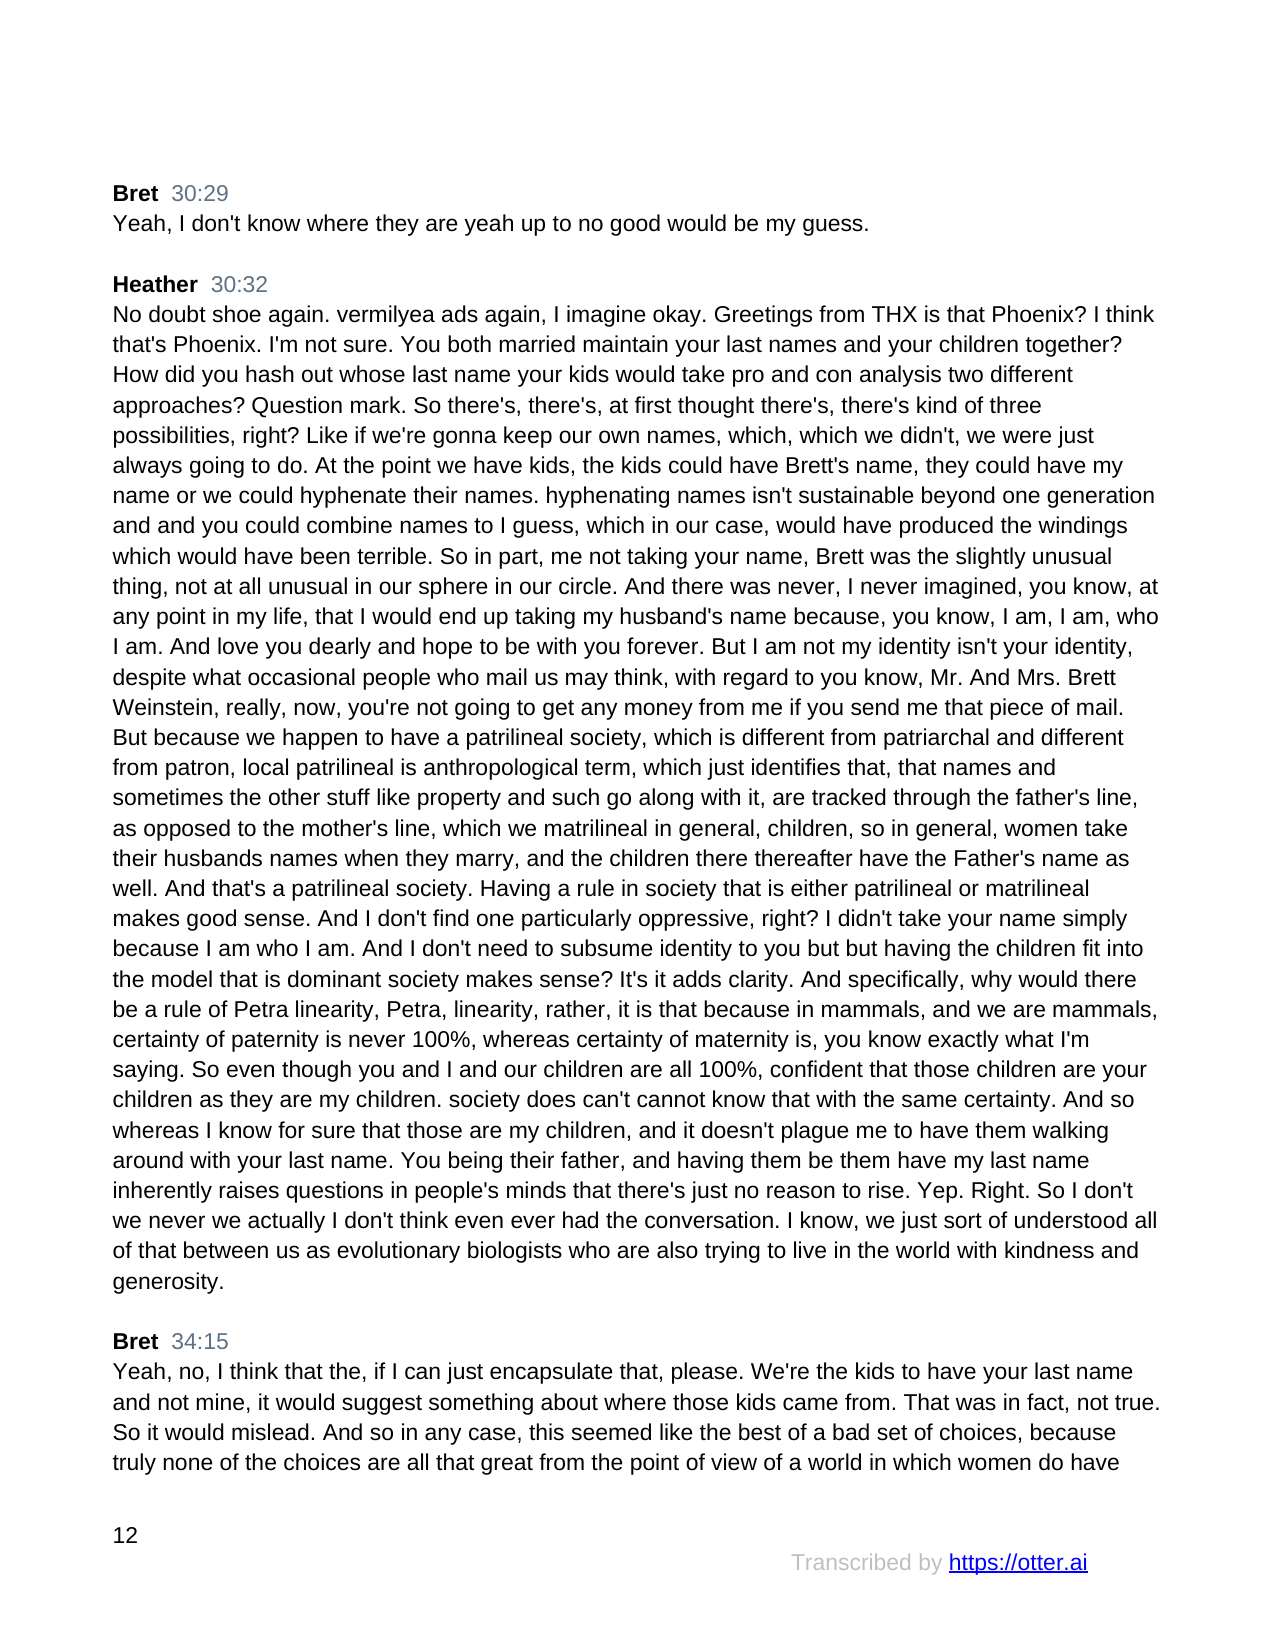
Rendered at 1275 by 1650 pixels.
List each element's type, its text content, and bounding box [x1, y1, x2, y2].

text Heather 30:32 [112, 271, 1162, 297]
text Yeah, I don't know where they are yeah up to no good would be my guess. [112, 210, 1162, 237]
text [112, 1358, 1162, 1475]
text Bret 34:15 [112, 1328, 1162, 1354]
text Bret 30:29 [112, 180, 1162, 207]
text No doubt shoe again. vermilyea ads again, I imagine okay. Greetings from THX is that Phoenix? I think that's Phoenix. I'm not sure. You both married maintain your last names and your children together? How did you hash out whose last name your kids would take pro and con analysis two different approaches? Question mark. So there's, there's, at first thought there's, there's kind of three possibilities, right? Like if we're gonna keep our own names, which, which we didn't, we were just always going to do. At the point we have kids, the kids could have Brett's name, they could have my name or we could hyphenate their names. hyphenating names isn't sustainable beyond one generation and and you could combine names to I guess, which in our case, would have produced the windings which would have been terrible. So in part, me not taking your name, Brett was the slightly unusual thing, not at all unusual in our sphere in our circle. And there was never, I never imagined, you know, at any point in my life, that I would end up taking my husband's name because, you know, I am, I am, who I am. And love you dearly and hope to be with you forever. But I am not my identity isn't your identity, despite what occasional people who mail us may think, with regard to you know, Mr. And Mrs. Brett Weinstein, really, now, you're not going to get any money from me if you send me that piece of mail. But because we happen to have a patrilineal society, which is different from patriarchal and different from patron, local patrilineal is anthropological term, which just identifies that, that names and sometimes the other stuff like property and such go along with it, are tracked through the father's line, as opposed to the mother's line, which we matrilineal in general, children, so in general, women take their husbands names when they marry, and the children there thereafter have the Father's name as well. And that's a patrilineal society. Having a rule in society that is either patrilineal or matrilineal makes good sense. And I don't find one particularly oppressive, right? I didn't take your name simply because I am who I am. And I don't need to subsume identity to you but but having the children fit into the model that is dominant society makes sense? It's it adds clarity. And specifically, why would there be a rule of Petra linearity, Petra, linearity, rather, it is that because in mammals, and we are mammals, certainty of paternity is never 100%, whereas certainty of maternity is, you know exactly what I'm saying. So even though you and I and our children are all 100%, confident that those children are your children as they are my children. society does can't cannot know that with the same certainty. And so whereas I know for sure that those are my children, and it doesn't plague me to have them walking around with your last name. You being their father, and having them be them have my last name inherently raises questions in people's minds that there's just no reason to rise. Yep. Right. So I don't we never we actually I don't think even ever had the conversation. I know, we just sort of understood all of that between us as evolutionary biologists who are also trying to live in the world with kindness and generosity. [112, 301, 1162, 1294]
